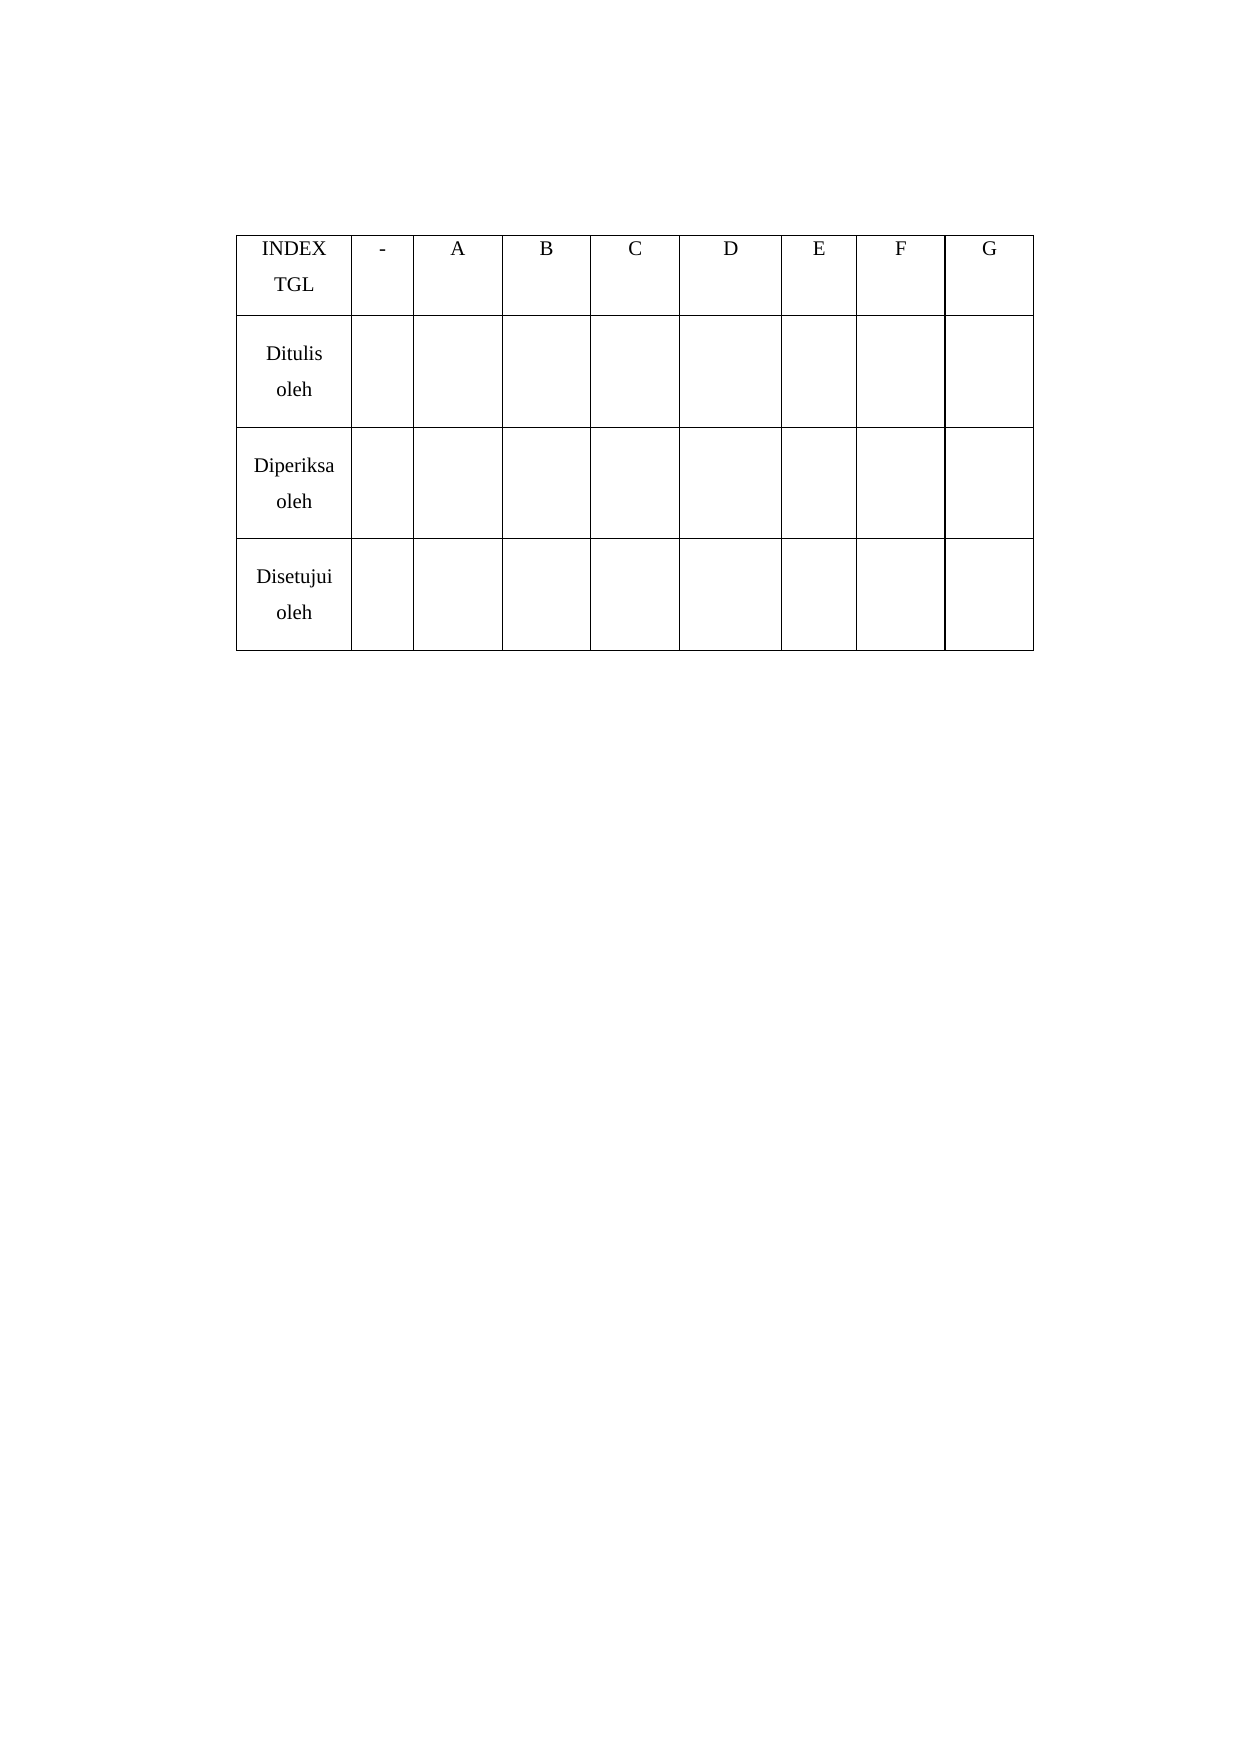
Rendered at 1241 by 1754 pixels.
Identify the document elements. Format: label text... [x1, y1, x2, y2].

table_cell [857, 316, 944, 427]
table_cell [946, 539, 1033, 650]
table_cell [503, 428, 590, 538]
table_cell [782, 539, 856, 650]
table_cell [414, 539, 502, 650]
table_cell Disetujui oleh [237, 539, 351, 650]
table_header B [503, 236, 590, 315]
table_header C [591, 236, 679, 315]
table_cell [352, 539, 413, 650]
table_cell [680, 316, 781, 427]
table_cell [414, 316, 502, 427]
table_cell [591, 428, 679, 538]
table_cell [946, 316, 1033, 427]
table_cell [591, 316, 679, 427]
table_cell [680, 428, 781, 538]
table_cell [946, 428, 1033, 538]
table_header A [414, 236, 502, 315]
table_cell [352, 428, 413, 538]
table_header E [782, 236, 856, 315]
table_cell [591, 539, 679, 650]
table_cell [503, 316, 590, 427]
table_cell [680, 539, 781, 650]
table_header D [680, 236, 781, 315]
table_header G [946, 236, 1033, 315]
table_cell [352, 316, 413, 427]
table_header - [352, 236, 413, 315]
table_cell [857, 539, 944, 650]
table_cell [503, 539, 590, 650]
table_cell Diperiksa oleh [237, 428, 351, 538]
table_cell [782, 316, 856, 427]
table_cell [782, 428, 856, 538]
table_cell [857, 428, 944, 538]
table_header F [857, 236, 944, 315]
table_cell [414, 428, 502, 538]
table_cell Ditulis oleh [237, 316, 351, 427]
table_header INDEX TGL [237, 236, 351, 315]
